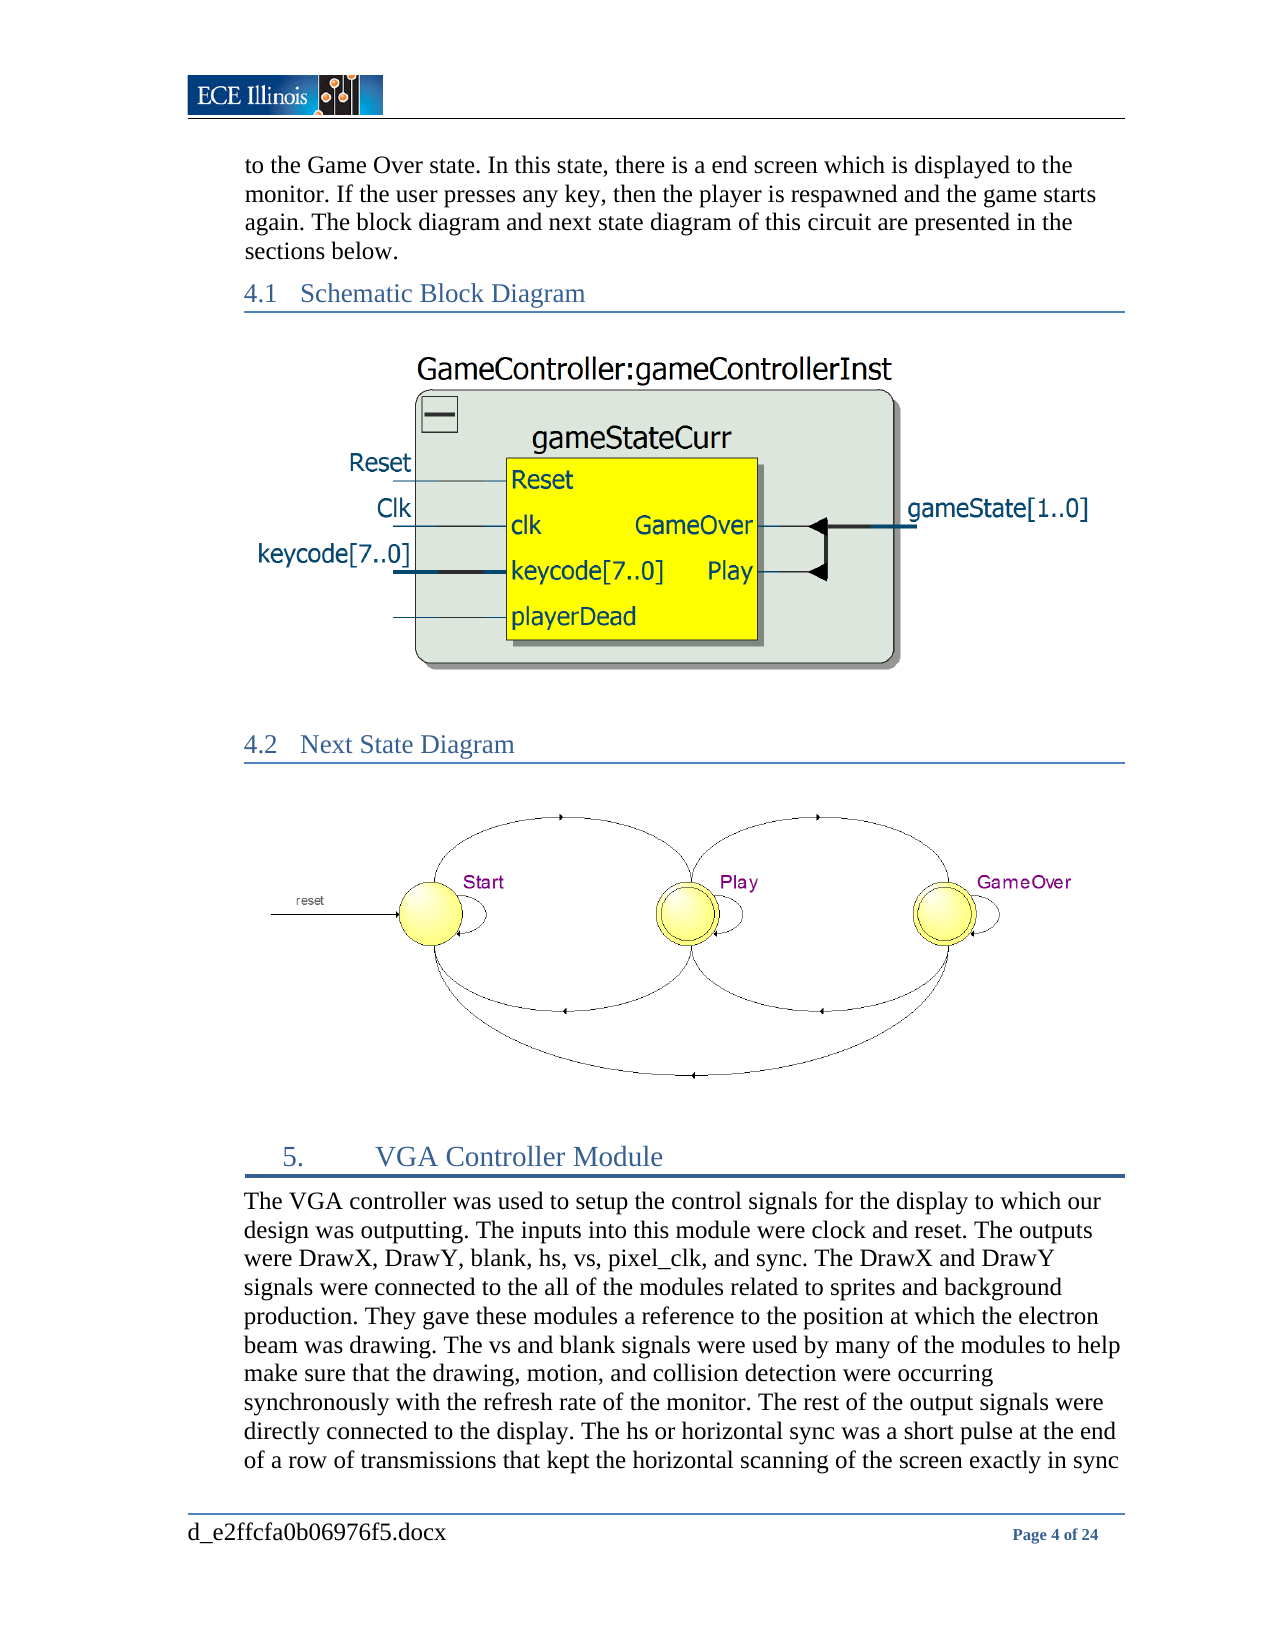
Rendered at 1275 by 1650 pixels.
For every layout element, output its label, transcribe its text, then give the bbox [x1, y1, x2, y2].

subtitle VGA Controller Module [244, 1139, 1125, 1178]
picture [244, 321, 1102, 716]
picture [244, 772, 1129, 1098]
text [244, 1186, 1125, 1473]
picture [187, 75, 383, 115]
text Next State Diagram [244, 728, 1125, 762]
text Schematic Block Diagram [244, 277, 1125, 311]
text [244, 150, 1125, 265]
